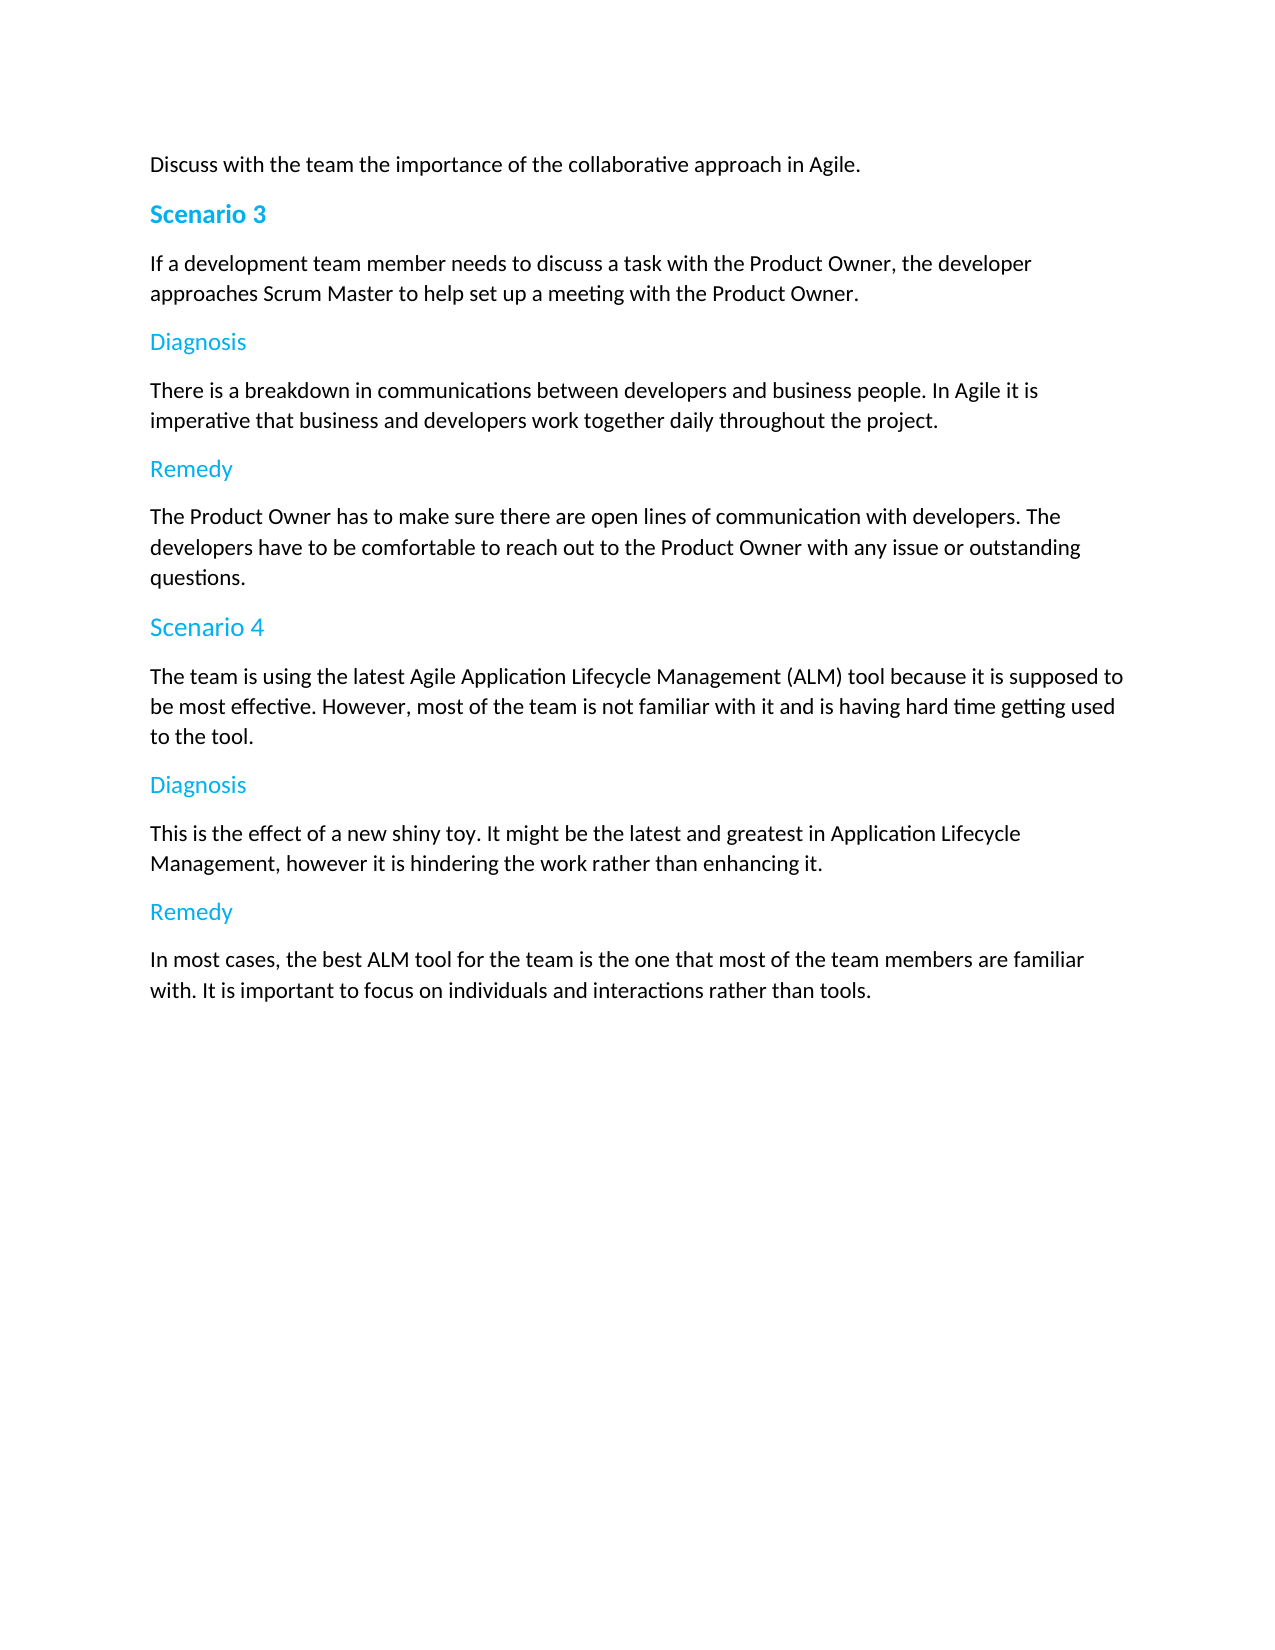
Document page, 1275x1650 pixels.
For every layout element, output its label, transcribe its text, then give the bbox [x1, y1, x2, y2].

text Scenario 3 [150, 197, 1125, 230]
text Diagnosis [150, 326, 1125, 357]
text In most cases, the best ALM tool for the team is the one that most of the team members are familiar with. It is important to focus on individuals and interactions rather than tools. [150, 946, 1125, 1004]
text Remedy [150, 453, 1125, 483]
text Scenario 4 [150, 610, 1125, 643]
text Diagnosis [150, 769, 1125, 800]
text Remedy [150, 896, 1125, 927]
text This is the effect of a new shiny toy. It might be the latest and greatest in Application Lifecycle Management, however it is hindering the work rather than enhancing it. [150, 819, 1125, 877]
text If a development team member needs to discuss a task with the Product Owner, the developer approaches Scrum Master to help set up a meeting with the Product Owner. [150, 249, 1125, 307]
text Discuss with the team the importance of the collaborative approach in Agile. [150, 150, 1125, 178]
text There is a breakdown in communications between developers and business people. In Agile it is imperative that business and developers work together daily throughout the project. [150, 376, 1125, 434]
text The Product Owner has to make sure there are open lines of communication with developers. The developers have to be comfortable to reach out to the Product Owner with any issue or outstanding questions. [150, 502, 1125, 591]
text The team is using the latest Agile Application Lifecycle Management (ALM) tool because it is supposed to be most effective. However, most of the team is not familiar with it and is having hard time getting used to the tool. [150, 662, 1125, 751]
